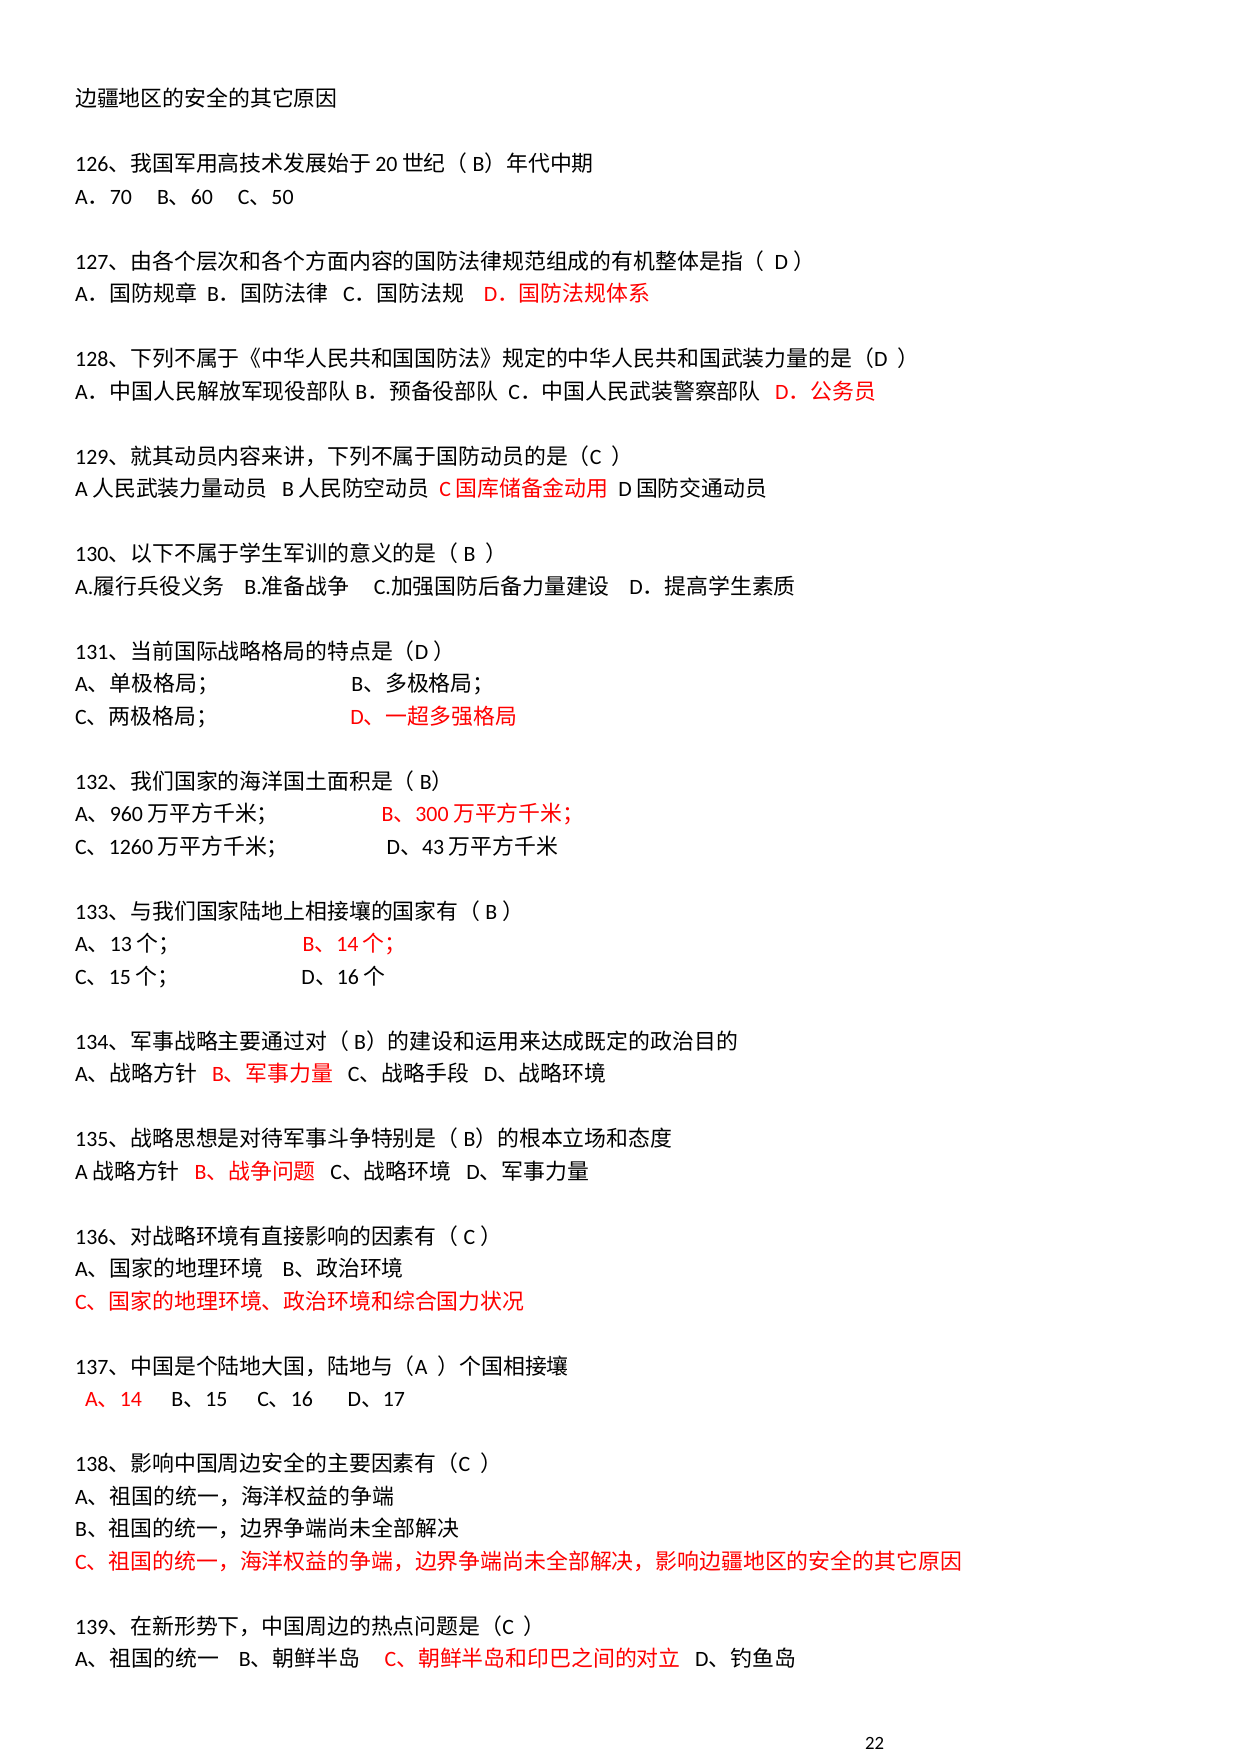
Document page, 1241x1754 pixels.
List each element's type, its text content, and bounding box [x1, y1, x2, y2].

text 133、与我们国家陆地上相接壤的国家有（ B ） [75, 893, 1165, 926]
text A战略方针 B、战争问题 C、战略环境 D、军事力量 [75, 1153, 1165, 1186]
text 135、战略思想是对待军事斗争特别是（ B）的根本立场和态度 [75, 1121, 1165, 1153]
text 130、以下不属于学生军训的意义的是（ B ） [75, 536, 1165, 568]
text 128、下列不属于《中华人民共和国国防法》规定的中华人民共和国武装力量的是（D ） [75, 341, 1165, 373]
text 127、由各个层次和各个方面内容的国防法律规范组成的有机整体是指（ D ） [75, 243, 1165, 276]
text A、13个； B、14个； [75, 926, 1165, 958]
text A．国防规章 B．国防法律 C．国防法规 D．国防法规体系 [75, 276, 1165, 308]
text A、960万平方千米； B、300万平方千米； [75, 796, 1165, 828]
text 138、影响中国周边安全的主要因素有（C ） [75, 1446, 1165, 1478]
text 129、就其动员内容来讲，下列不属于国防动员的是（C ） [75, 438, 1165, 471]
text C、1260万平方千米； D、43万平方千米 [75, 828, 1165, 861]
text A、祖国的统一 B、朝鲜半岛 C、朝鲜半岛和印巴之间的对立 D、钓鱼岛 [75, 1641, 1165, 1673]
text 139、在新形势下，中国周边的热点问题是（C ） [75, 1608, 1165, 1641]
text C、两极格局； D、一超多强格局 [75, 698, 1165, 731]
text 134、军事战略主要通过对（ B）的建设和运用来达成既定的政治目的 [75, 1023, 1165, 1056]
text 137、中国是个陆地大国，陆地与（A ）个国相接壤 [75, 1348, 1165, 1381]
text C、15个； D、16个 [75, 958, 1165, 991]
text 131、当前国际战略格局的特点是（D ） [75, 633, 1165, 666]
text 136、对战略环境有直接影响的因素有（ C ） [75, 1218, 1165, 1251]
text A人民武装力量动员 B人民防空动员 C国库储备金动用 D国防交通动员 [75, 471, 1165, 503]
text A、祖国的统一，海洋权益的争端 B、祖国的统一，边界争端尚未全部解决 C、祖国的统一，海洋权益的争端，边界争端尚未全部解决，影响边疆地区的安全的其它原因 [75, 1478, 1165, 1576]
text A.履行兵役义务 B.准备战争 C.加强国防后备力量建设 D．提高学生素质 [75, 568, 1165, 601]
text 132、我们国家的海洋国土面积是（ B） [75, 763, 1165, 796]
text A．70 B、60 C、50 [75, 178, 1165, 211]
text A、14 B、15 C、16 D、17 [75, 1381, 1165, 1413]
text A．中国人民解放军现役部队 B．预备役部队 C．中国人民武装警察部队 D．公务员 [75, 373, 1165, 406]
text 126、我国军用高技术发展始于20世纪（ B）年代中期 [75, 146, 1165, 178]
text A、战略方针 B、军事力量 C、战略手段 D、战略环境 [75, 1056, 1165, 1088]
text A、单极格局； B、多极格局； [75, 666, 1165, 698]
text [75, 81, 1165, 113]
text A、国家的地理环境 B、政治环境 C、国家的地理环境、政治环境和综合国力状况 [75, 1251, 1165, 1316]
